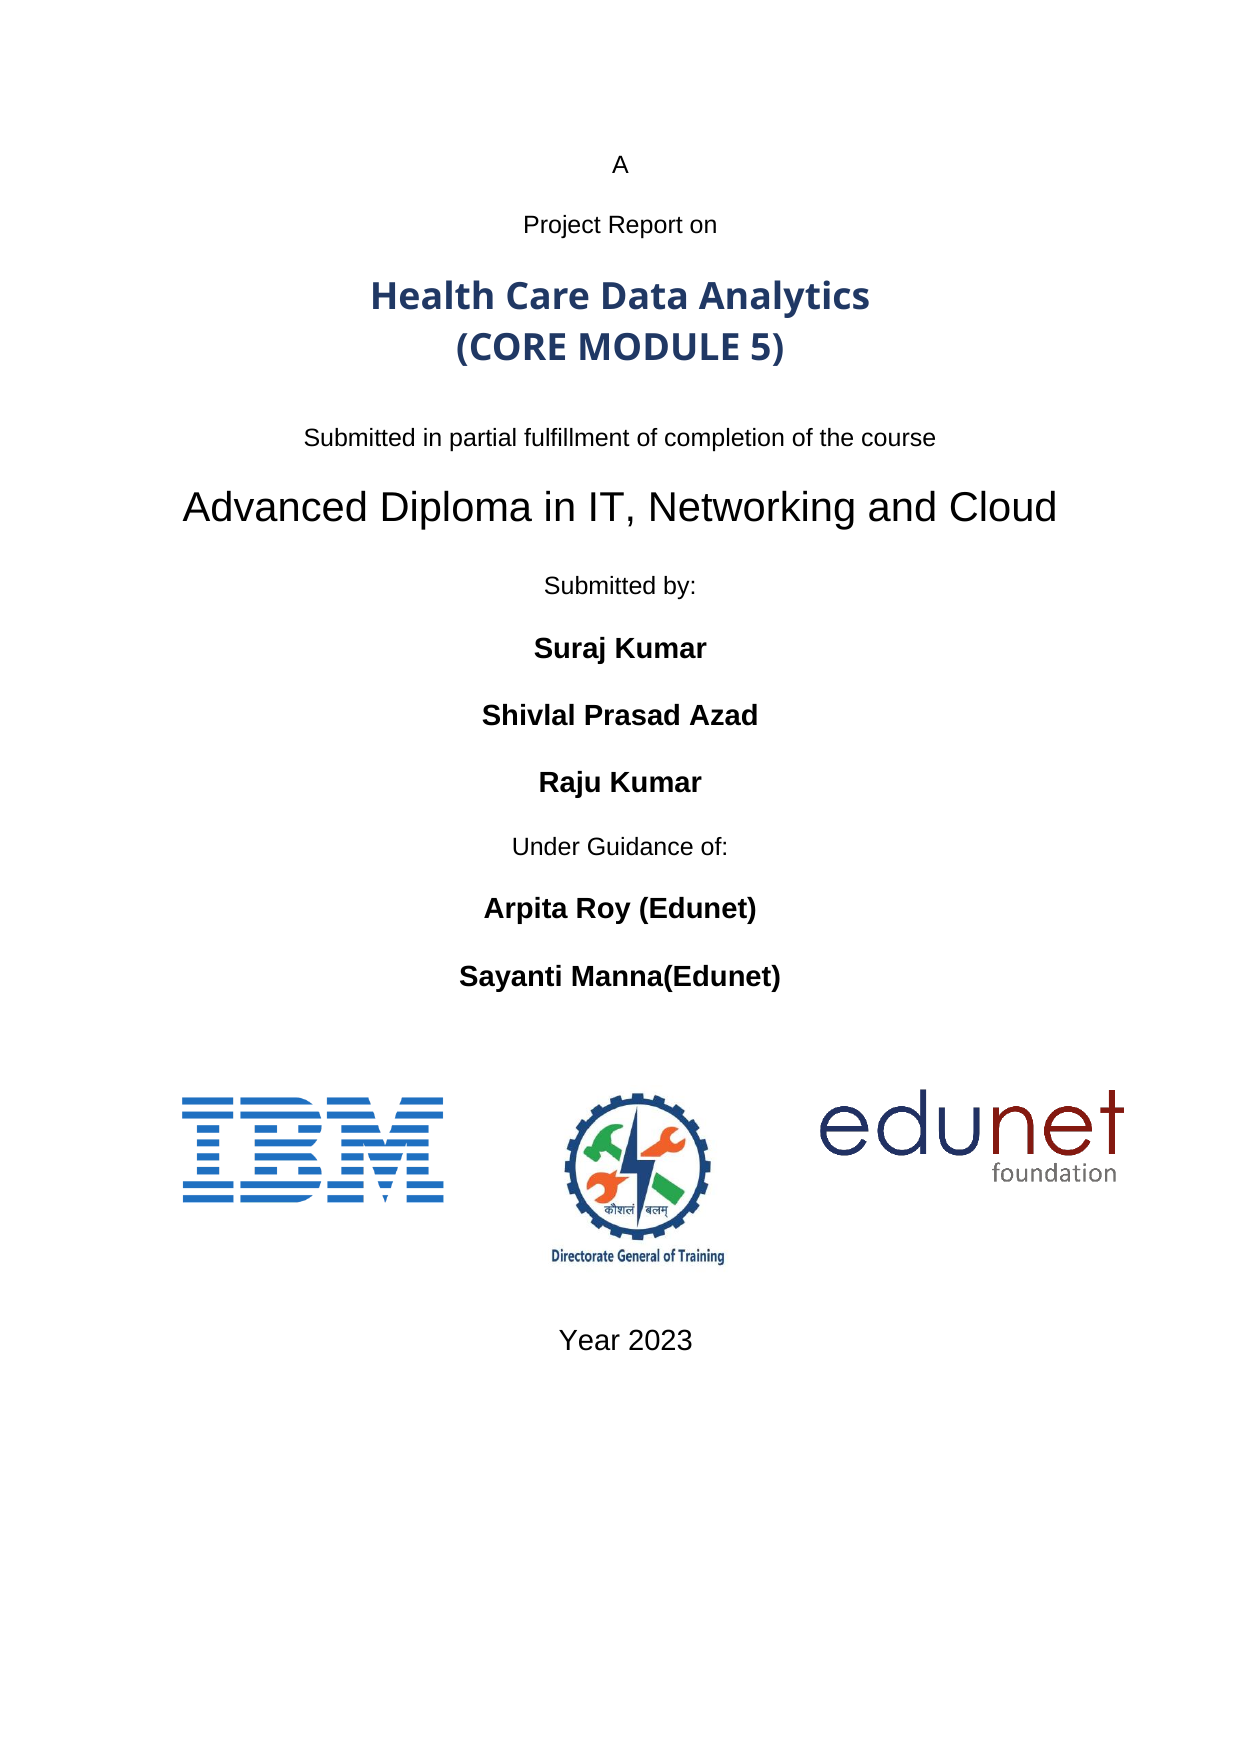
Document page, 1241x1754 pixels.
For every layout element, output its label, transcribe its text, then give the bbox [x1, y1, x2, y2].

subtitle (CORE MODULE 5) [150, 321, 1090, 372]
picture [520, 1085, 749, 1273]
table_header [474, 1086, 795, 1287]
text Under Guidance of: [150, 832, 1090, 861]
text Arpita Roy (Edunet) [150, 892, 1090, 925]
text Project Report on [150, 210, 1090, 238]
text Shivlal Prasad Azad [150, 698, 1090, 731]
text Suraj Kumar [150, 631, 1090, 664]
text Sayanti Manna(Edunet) [150, 958, 1090, 992]
text A [150, 150, 1090, 179]
subtitle Health Care Data Analytics [150, 269, 1090, 321]
table_header [151, 1086, 474, 1287]
text Submitted in partial fulfillment of completion of the course [150, 423, 1090, 451]
table_header [795, 1086, 1144, 1287]
text Advanced Diploma in IT, Networking and Cloud [150, 482, 1090, 530]
picture [169, 1085, 456, 1215]
text Raju Kumar [150, 765, 1090, 798]
picture [813, 1085, 1127, 1188]
text Submitted by: [150, 571, 1090, 600]
